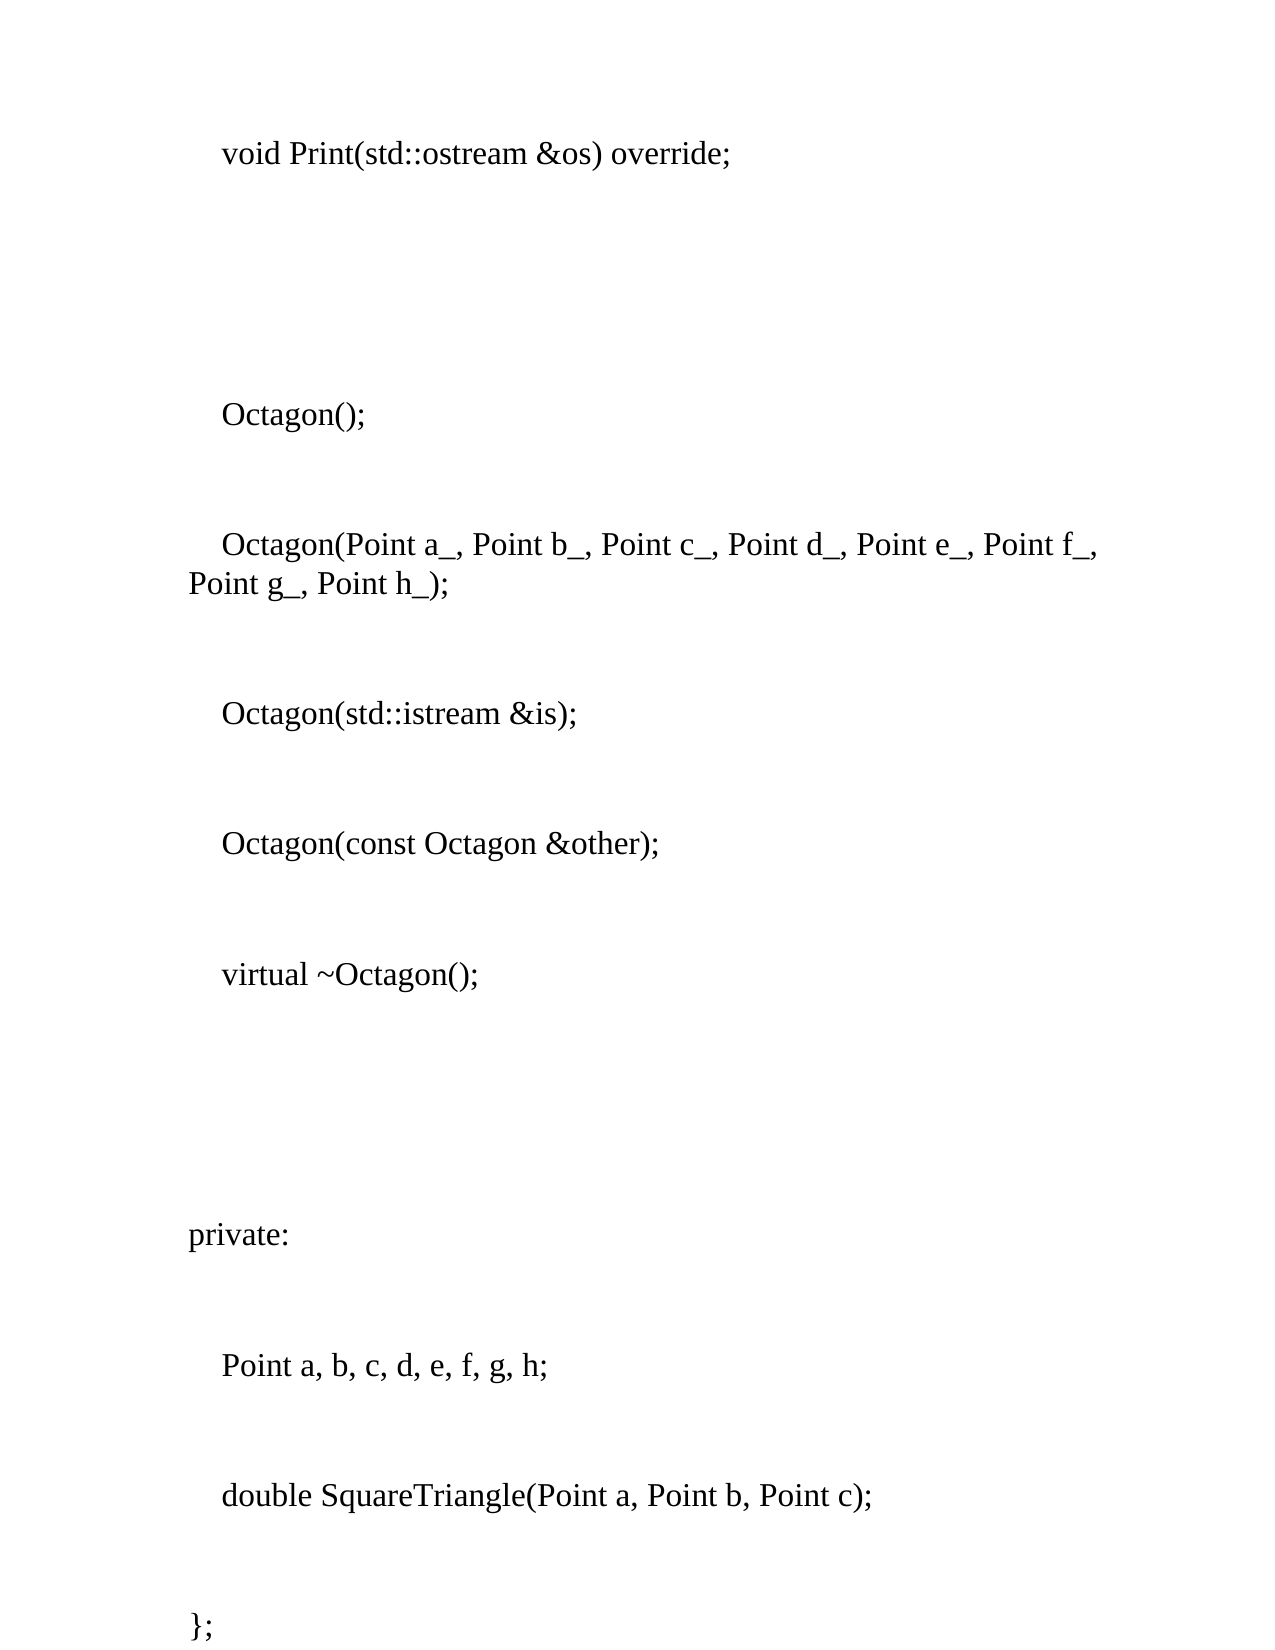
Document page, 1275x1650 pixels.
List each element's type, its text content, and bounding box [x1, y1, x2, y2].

text private: [188, 1214, 1161, 1253]
text Octagon(); [188, 394, 1161, 433]
text Octagon(std::istream &is); [188, 693, 1161, 732]
text }; [188, 1605, 1161, 1644]
text void Print(std::ostream &os) override; [188, 134, 1161, 172]
text double SquareTriangle(Point a, Point b, Point c); [188, 1475, 1161, 1513]
text Octagon(const Octagon &other); [188, 823, 1161, 862]
text Point a, b, c, d, e, f, g, h; [188, 1345, 1161, 1383]
text virtual ~Octagon(); [188, 954, 1161, 992]
text Octagon(Point a_, Point b_, Point c_, Point d_, Point e_, Point f_, Point g_, Point h_); [188, 524, 1161, 601]
